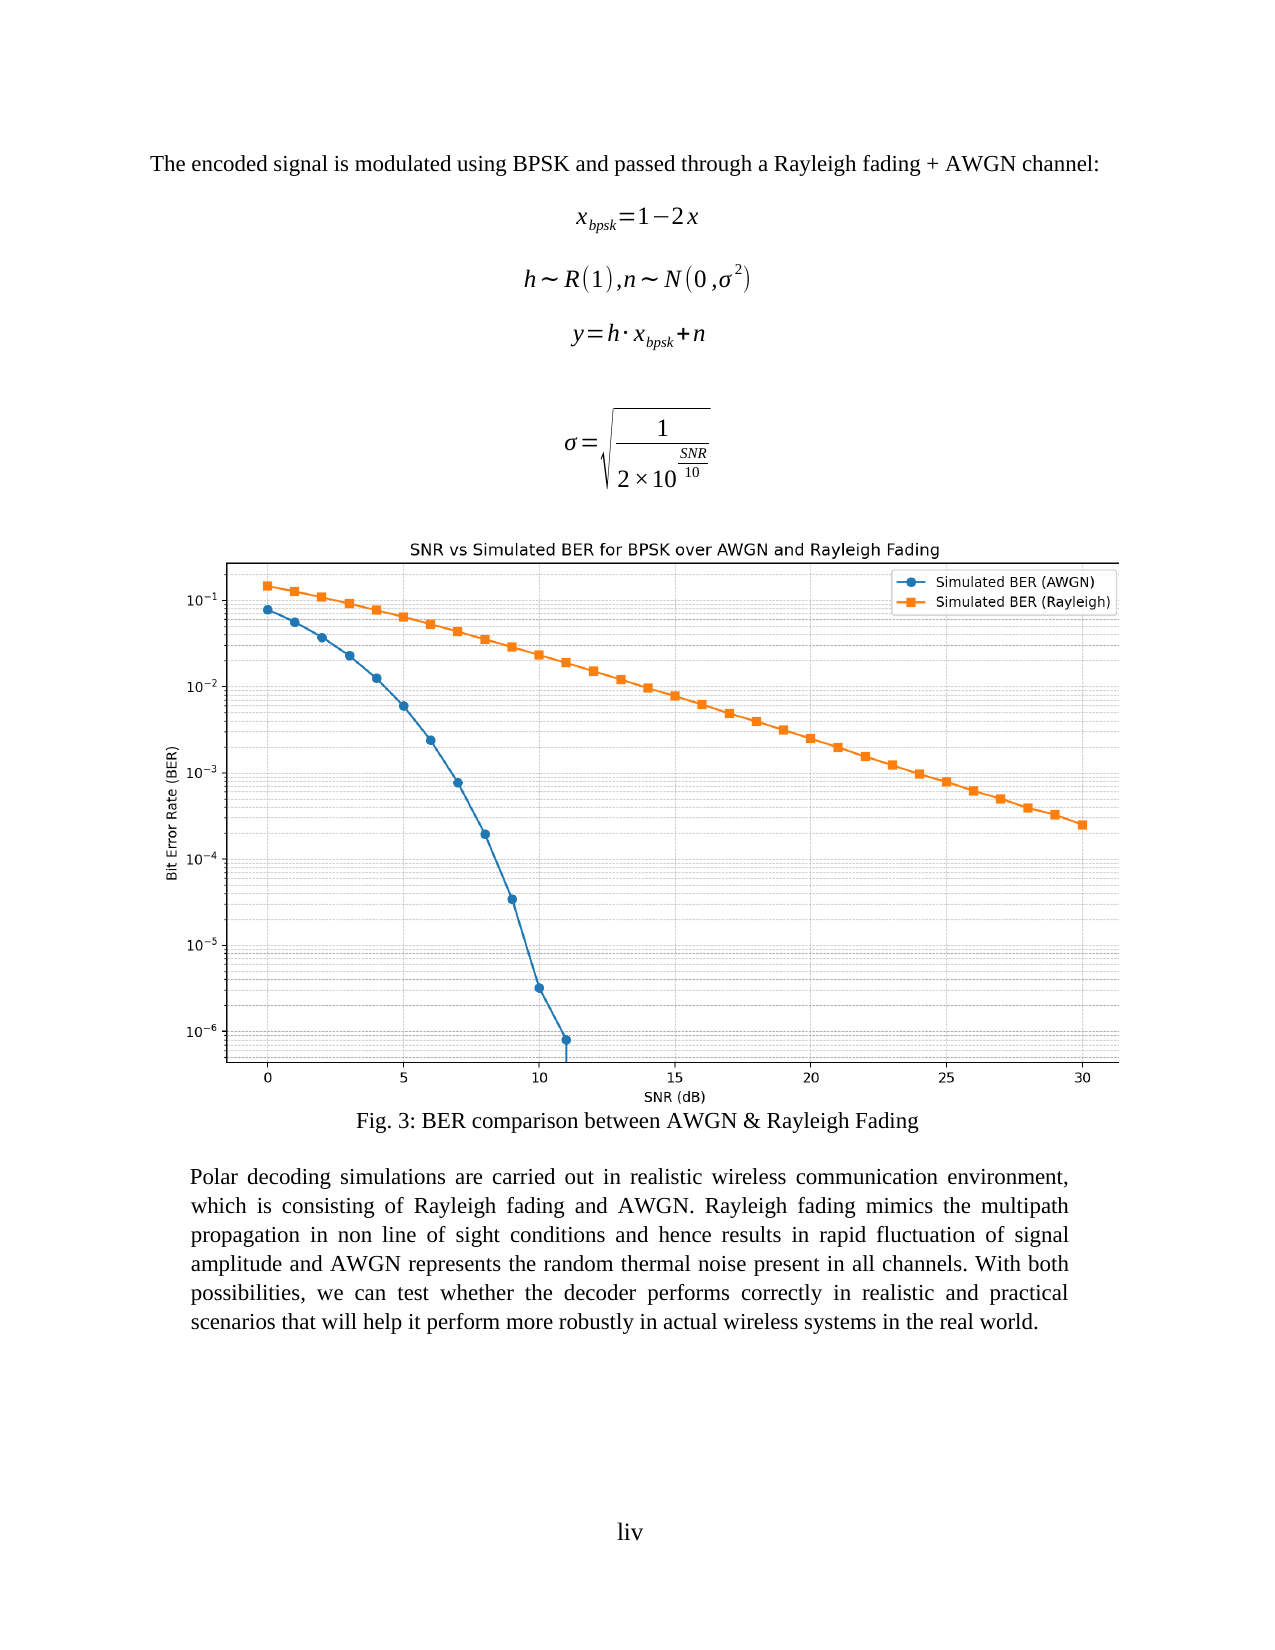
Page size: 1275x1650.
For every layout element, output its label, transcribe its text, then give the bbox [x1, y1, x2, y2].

text The encoded signal is modulated using BPSK and passed through a Rayleigh fading + AWGN channel: [150, 150, 1125, 176]
text Polar decoding simulations are carried out in realistic wireless communication environment, which is consisting of Rayleigh fading and AWGN. Rayleigh fading mimics the multipath propagation in non line of sight conditions and hence results in rapid fluctuation of signal amplitude and AWGN represents the random thermal noise present in all channels. With both possibilities, we can test whether the decoder performs correctly in realistic and practical scenarios that will help it perform more robustly in actual wireless systems in the real world. [189, 1163, 1070, 1334]
picture [156, 522, 1119, 1108]
